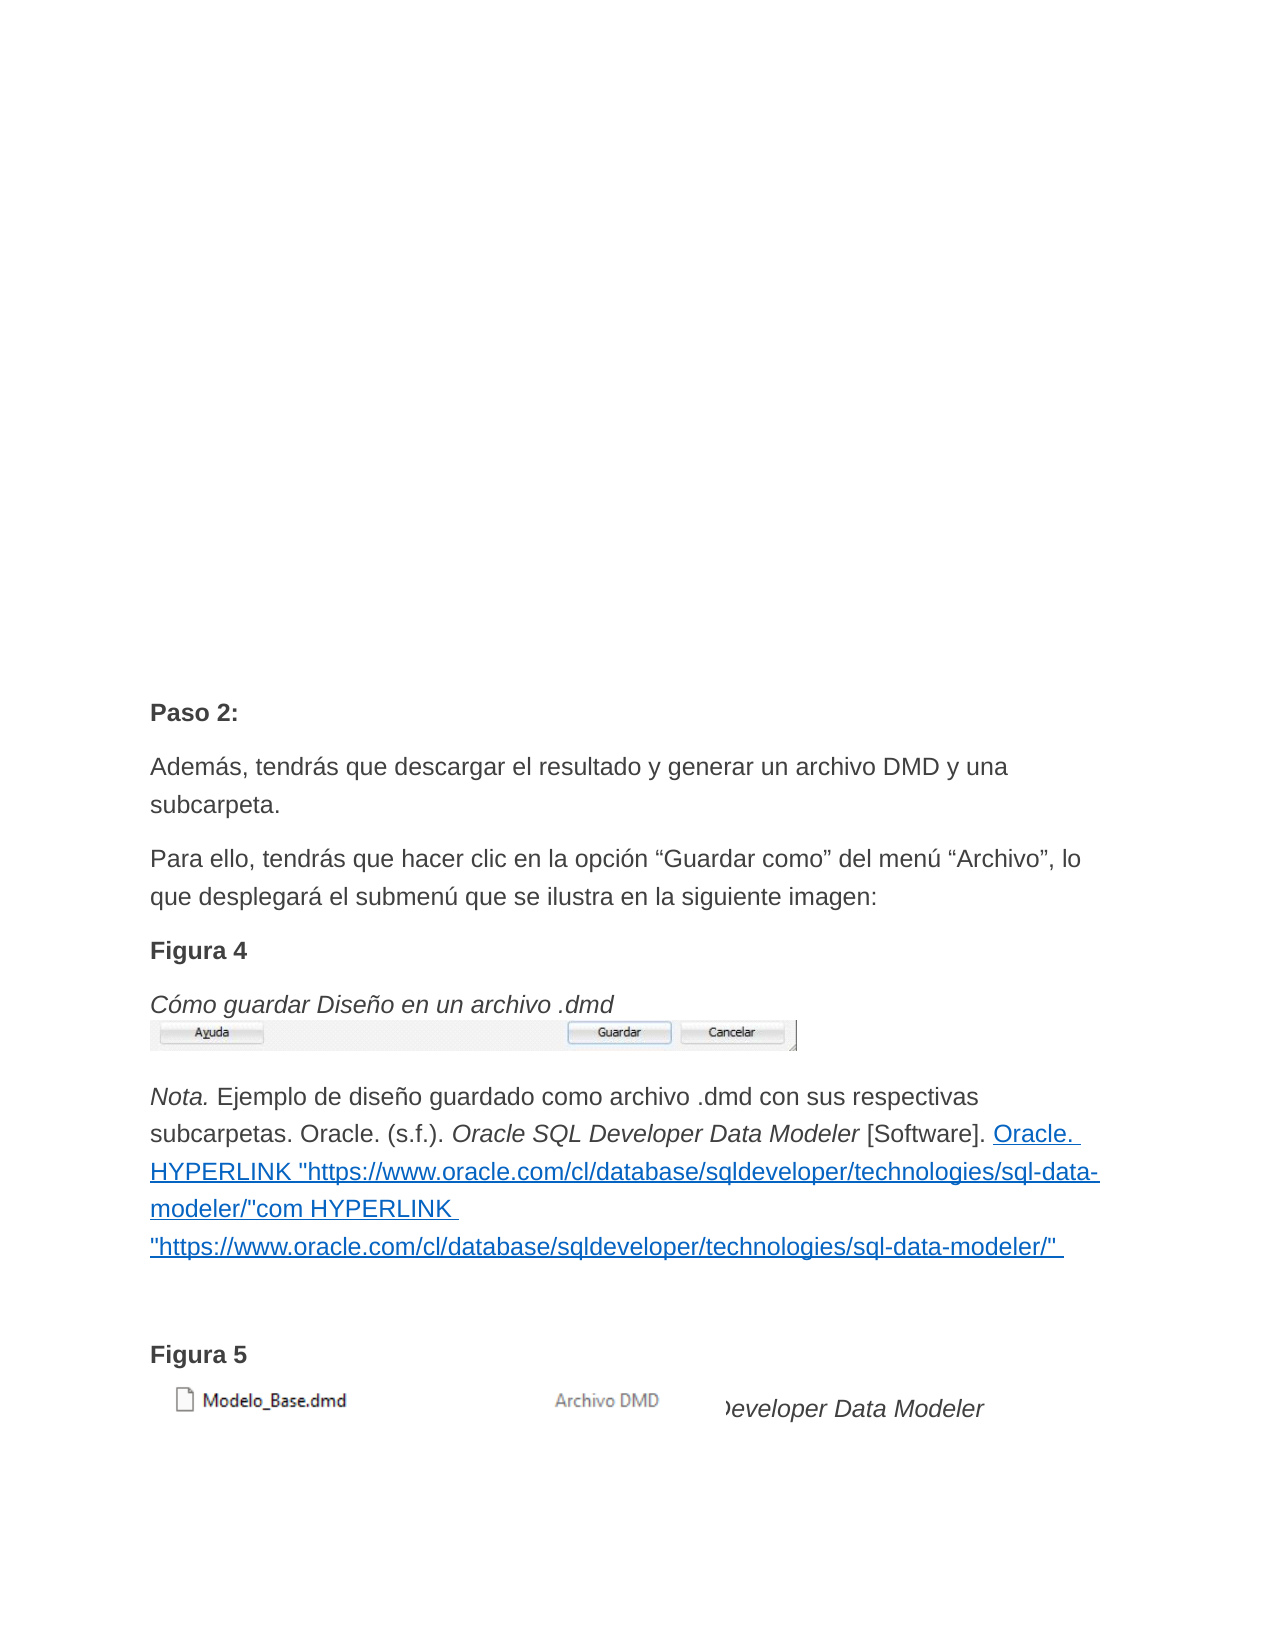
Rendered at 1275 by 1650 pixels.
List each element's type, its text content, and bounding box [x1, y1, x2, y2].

text Además, tendrás que descargar el resultado y generar un archivo DMD y una subcarpeta. [150, 746, 1125, 821]
text Para ello, tendrás que hacer clic en la opción “Guardar como” del menú “Archivo”, lo que desplegará el submenú que se ilustra en la siguiente imagen: [150, 837, 1125, 912]
text Ejemplo de archivos de diseño generado con SQL Developer Data Modeler [150, 1387, 1125, 1462]
text Cómo guardar Diseño en un archivo .dmd [150, 983, 1125, 1021]
text Nota. Ejemplo de diseño guardado como archivo .dmd con sus respectivas subcarpetas. Oracle. (s.f.). Oracle SQL Developer Data Modeler [Software]. Oracle. HYPERLINK "https://www.oracle.com/cl/database/sqldeveloper/technologies/sql-data-modeler/"com HYPERLINK "https://www.oracle.com/cl/database/sqldeveloper/technologies/sql-data-modeler/" [150, 1037, 1125, 1262]
text Figura 5 [150, 1333, 1125, 1371]
text Paso 2: [150, 692, 1125, 729]
text Figura 4 [150, 929, 1125, 967]
